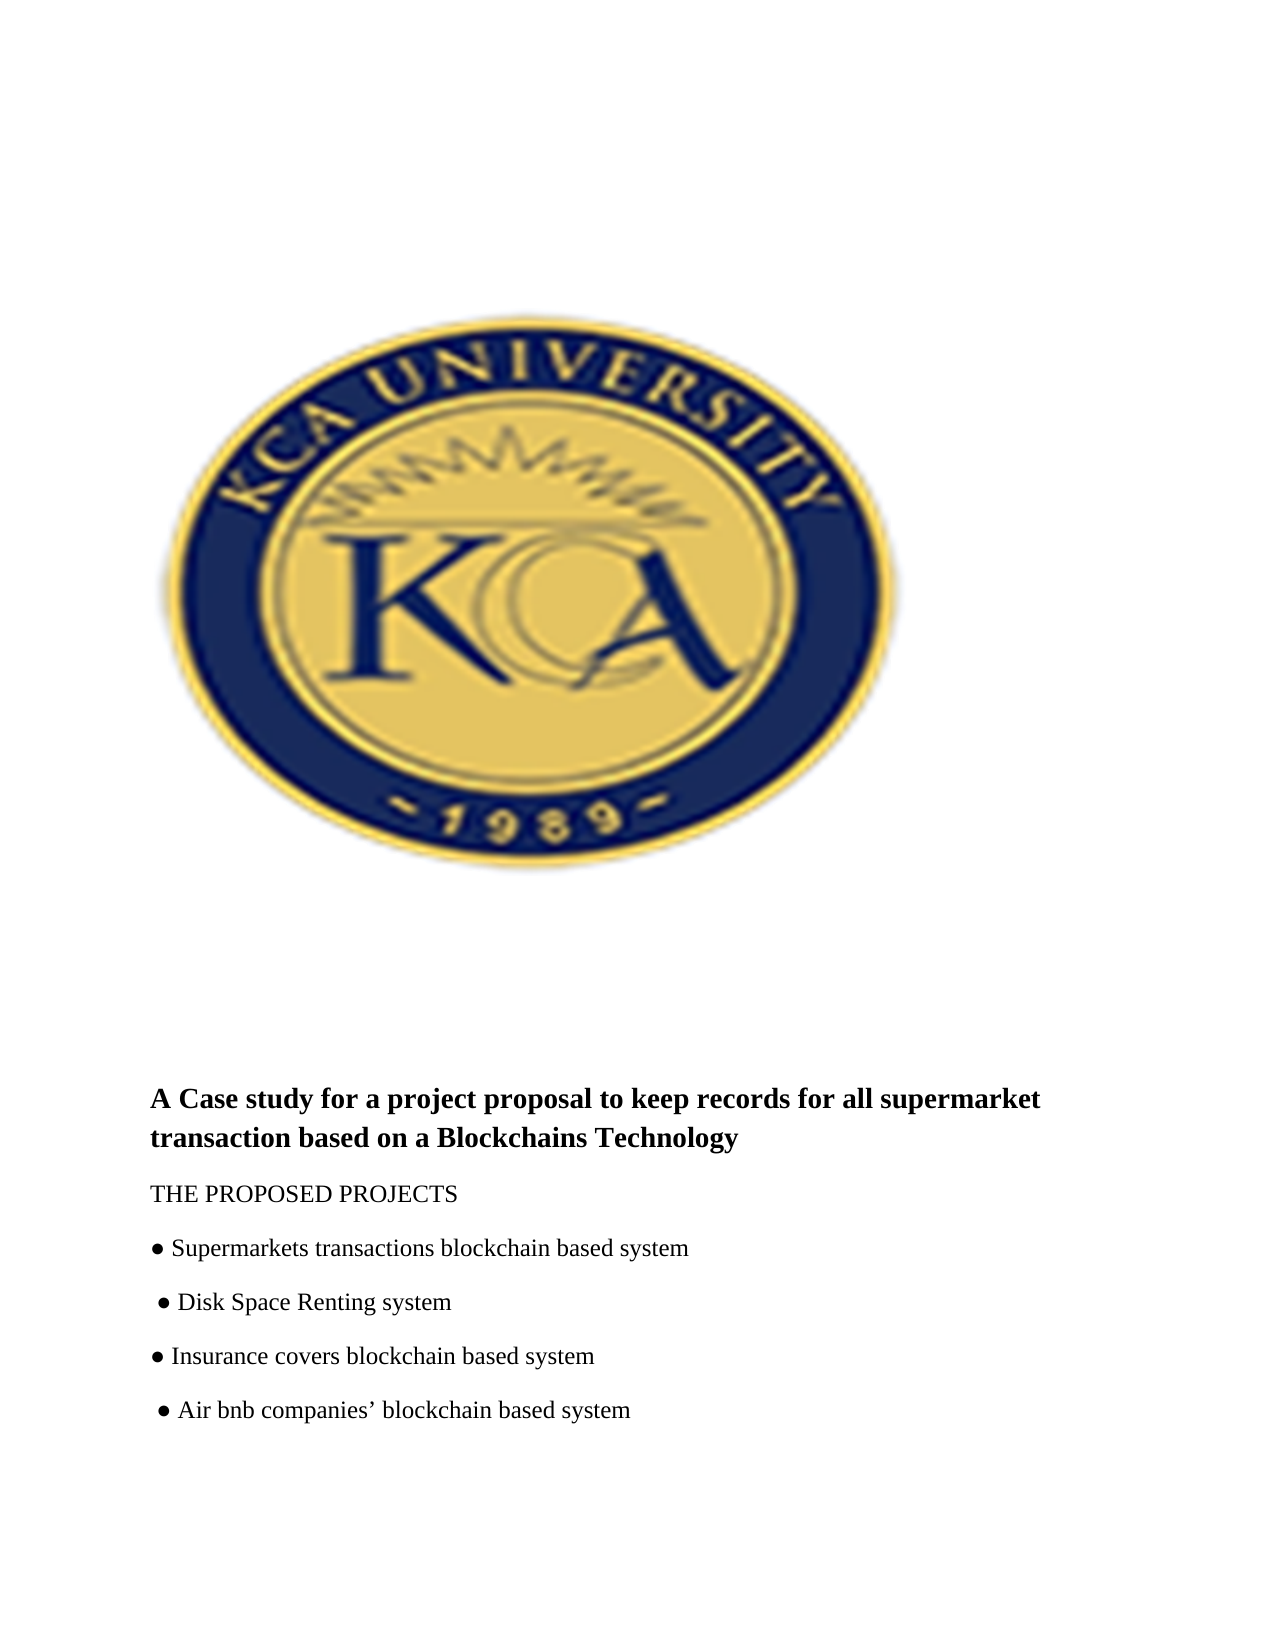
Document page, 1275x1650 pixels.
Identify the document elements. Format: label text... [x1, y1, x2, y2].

text ● Disk Space Renting system [150, 1287, 1125, 1316]
text ● Supermarkets transactions blockchain based system [150, 1233, 1125, 1262]
text ● Insurance covers blockchain based system [150, 1341, 1125, 1370]
text A Case study for a project proposal to keep records for all supermarket transaction based on a Blockchains Technology [150, 1082, 1125, 1154]
text ● Air bnb companies’ blockchain based system [150, 1395, 1125, 1424]
text THE PROPOSED PROJECTS [150, 1179, 1125, 1208]
picture [150, 305, 910, 879]
